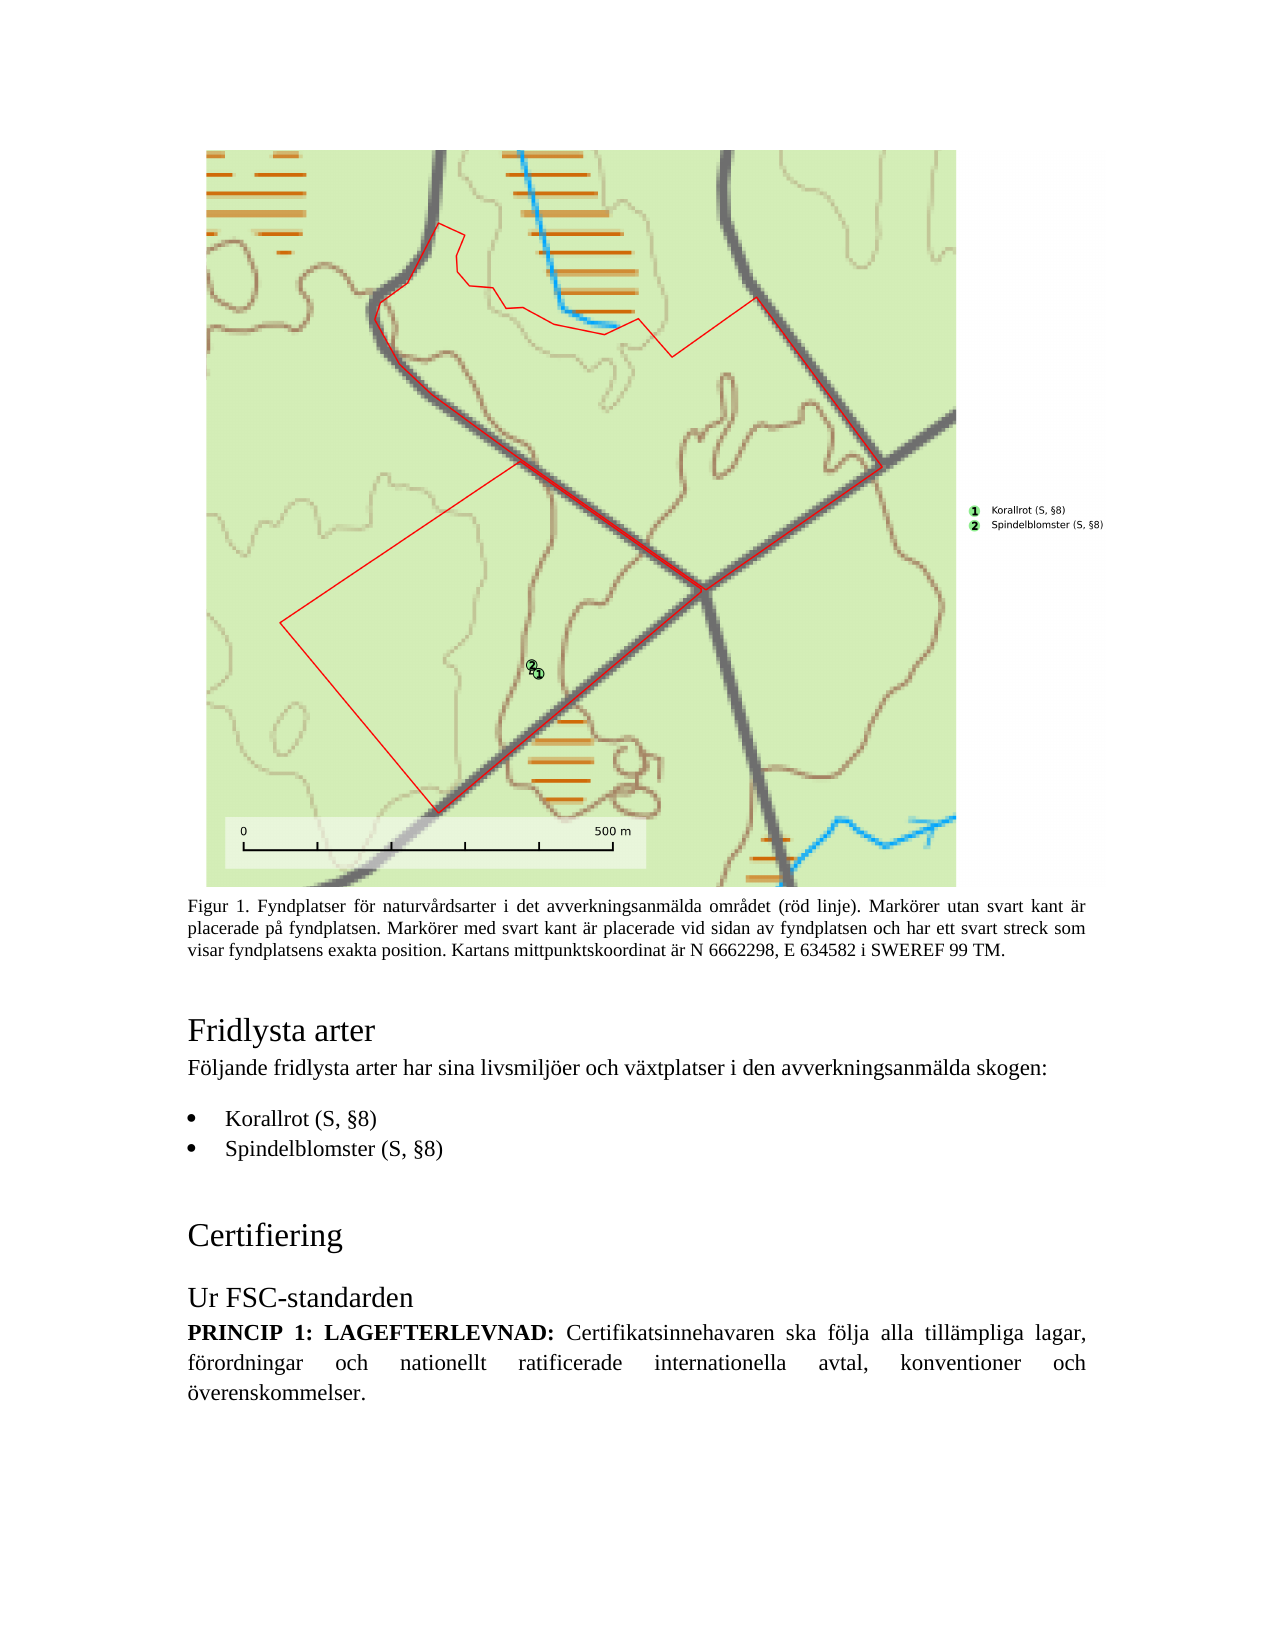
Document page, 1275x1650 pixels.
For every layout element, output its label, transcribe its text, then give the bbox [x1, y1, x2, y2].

list Spindelblomster (S, §8) [187, 1135, 1087, 1162]
text PRINCIP 1: LAGEFTERLEVNAD: Certifikatsinnehavaren ska följa alla tillämpliga lagar, förordningar och nationellt ratificerade internationella avtal, konventioner och överenskommelser. [187, 1319, 1087, 1406]
picture [206, 150, 1107, 887]
text Figur 1. Fyndplatser för naturvårdsarter i det avverkningsanmälda området (röd linje). Markörer utan svart kant är placerade på fyndplatsen. Markörer med svart kant är placerade vid sidan av fyndplatsen och har ett svart streck som visar fyndplatsens exakta position. Kartans mittpunktskoordinat är N 6662298, E 634582 i SWEREF 99 TM. [187, 895, 1087, 960]
list Korallrot (S, §8) [187, 1105, 1087, 1131]
subtitle Certifiering [187, 1216, 1087, 1254]
subtitle Ur FSC-standarden [187, 1280, 1087, 1314]
subtitle Fridlysta arter [187, 1010, 1087, 1048]
text Följande fridlysta arter har sina livsmiljöer och växtplatser i den avverkningsanmälda skogen: [187, 1054, 1087, 1080]
